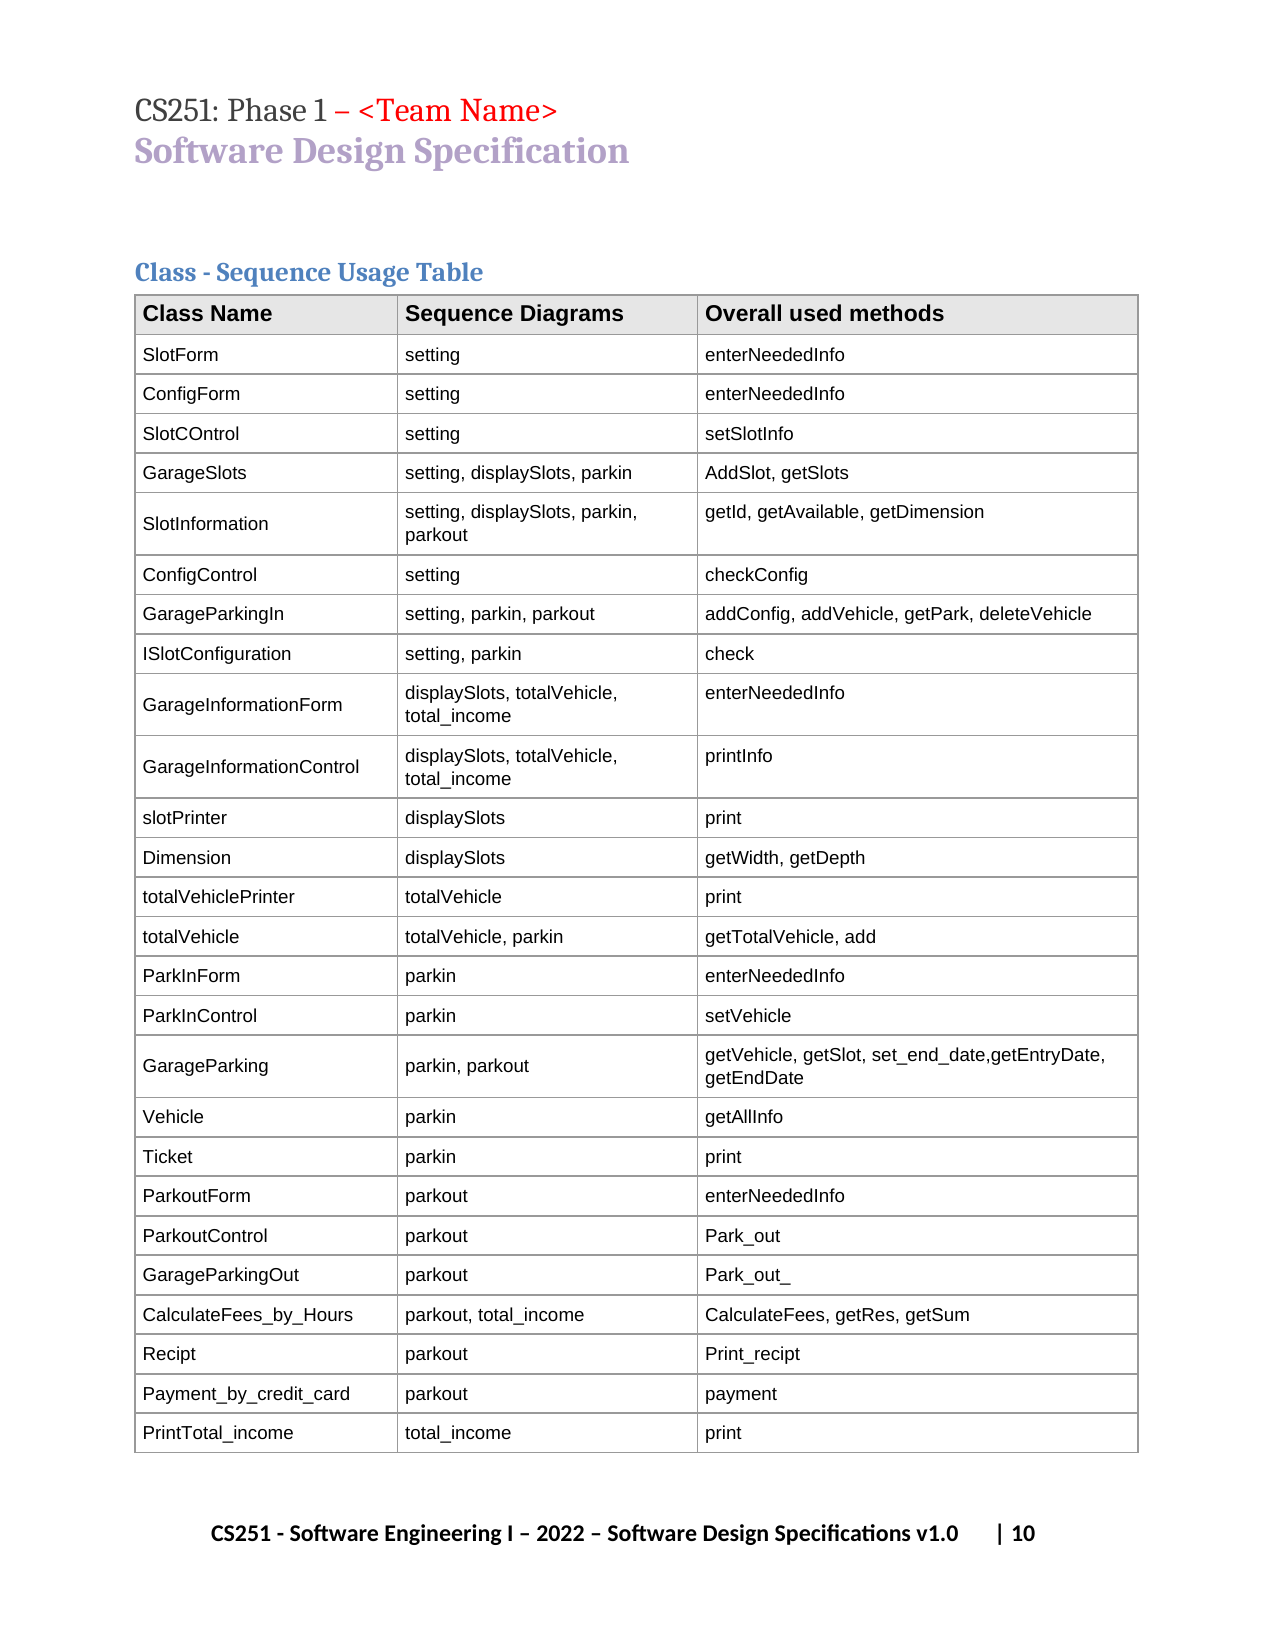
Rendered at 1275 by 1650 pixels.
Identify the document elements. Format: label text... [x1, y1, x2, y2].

table_cell GarageSlots [136, 454, 397, 492]
table_cell GarageInformationForm [136, 674, 397, 735]
table_cell CalculateFees_by_Hours [136, 1296, 397, 1333]
table_cell print [698, 878, 1137, 916]
table_cell SlotInformation [136, 493, 397, 554]
table_cell parkout, total_income [398, 1296, 697, 1333]
table_cell getId, getAvailable, getDimension [698, 493, 1137, 554]
table_cell GarageParkingIn [136, 595, 397, 633]
table_cell Dimension [136, 838, 397, 876]
table_cell parkin, parkout [398, 1036, 697, 1096]
table_cell displaySlots [398, 799, 697, 837]
table_cell AddSlot, getSlots [698, 454, 1137, 492]
table_cell ParkoutForm [136, 1177, 397, 1215]
table_cell enterNeededInfo [698, 674, 1137, 735]
table_cell Park_out_ [698, 1256, 1137, 1294]
table_cell setting [398, 335, 697, 373]
table_cell setting [398, 375, 697, 413]
table_cell totalVehicle [398, 878, 697, 916]
table_cell GarageInformationControl [136, 736, 397, 797]
table_cell setting, parkin [398, 635, 697, 672]
table_cell totalVehicle [136, 917, 397, 955]
table_cell getTotalVehicle, add [698, 917, 1137, 955]
table_cell ParkoutControl [136, 1217, 397, 1254]
table_cell setSlotInfo [698, 414, 1137, 452]
table_cell parkout [398, 1256, 697, 1294]
table_cell total_income [398, 1414, 697, 1452]
table_cell ConfigForm [136, 375, 397, 413]
table_cell slotPrinter [136, 799, 397, 837]
table_cell setting, displaySlots, parkin, parkout [398, 493, 697, 554]
table_cell setVehicle [698, 996, 1137, 1034]
table_cell printInfo [698, 736, 1137, 797]
table_cell addConfig, addVehicle, getPark, deleteVehicle [698, 595, 1137, 633]
table_cell parkout [398, 1217, 697, 1254]
table_cell totalVehiclePrinter [136, 878, 397, 916]
table_cell getWidth, getDepth [698, 838, 1137, 876]
table_cell displaySlots, totalVehicle, total_income [398, 736, 697, 797]
table_header Overall used methods [698, 296, 1137, 334]
table_cell totalVehicle, parkin [398, 917, 697, 955]
table_cell displaySlots [398, 838, 697, 876]
table_cell ParkInForm [136, 957, 397, 994]
table_cell SlotCOntrol [136, 414, 397, 452]
table_cell SlotForm [136, 335, 397, 373]
table_cell setting [398, 556, 697, 593]
table_cell setting, parkin, parkout [398, 595, 697, 633]
table_cell parkout [398, 1375, 697, 1412]
table_cell enterNeededInfo [698, 957, 1137, 994]
table_cell ISlotConfiguration [136, 635, 397, 672]
table_cell Print_recipt [698, 1335, 1137, 1373]
table_cell print [698, 1414, 1137, 1452]
table_cell setting, displaySlots, parkin [398, 454, 697, 492]
table_cell PrintTotal_income [136, 1414, 397, 1452]
table_cell print [698, 799, 1137, 837]
table_cell parkout [398, 1335, 697, 1373]
table_cell Vehicle [136, 1098, 397, 1136]
table_cell Park_out [698, 1217, 1137, 1254]
table_cell parkin [398, 996, 697, 1034]
table_cell enterNeededInfo [698, 1177, 1137, 1215]
table_cell parkin [398, 1138, 697, 1175]
table_cell parkin [398, 1098, 697, 1136]
table_cell enterNeededInfo [698, 335, 1137, 373]
table_cell GarageParking [136, 1036, 397, 1096]
table_cell Recipt [136, 1335, 397, 1373]
table_cell CalculateFees, getRes, getSum [698, 1296, 1137, 1333]
table_cell print [698, 1138, 1137, 1175]
table_cell setting [398, 414, 697, 452]
table_cell parkout [398, 1177, 697, 1215]
table_cell GarageParkingOut [136, 1256, 397, 1294]
table_cell Ticket [136, 1138, 397, 1175]
table_cell payment [698, 1375, 1137, 1412]
table_cell enterNeededInfo [698, 375, 1137, 413]
table_cell check [698, 635, 1137, 672]
table_cell getVehicle, getSlot, set_end_date,getEntryDate, getEndDate [698, 1036, 1137, 1096]
table_cell ParkInControl [136, 996, 397, 1034]
table_cell ConfigControl [136, 556, 397, 593]
table_cell checkConfig [698, 556, 1137, 593]
subtitle Class - Sequence Usage Table [135, 257, 1140, 288]
table_header Class Name [136, 296, 397, 334]
table_header Sequence Diagrams [398, 296, 697, 334]
table_cell Payment_by_credit_card [136, 1375, 397, 1412]
table_cell parkin [398, 957, 697, 994]
table_cell getAllInfo [698, 1098, 1137, 1136]
table_cell displaySlots, totalVehicle, total_income [398, 674, 697, 735]
